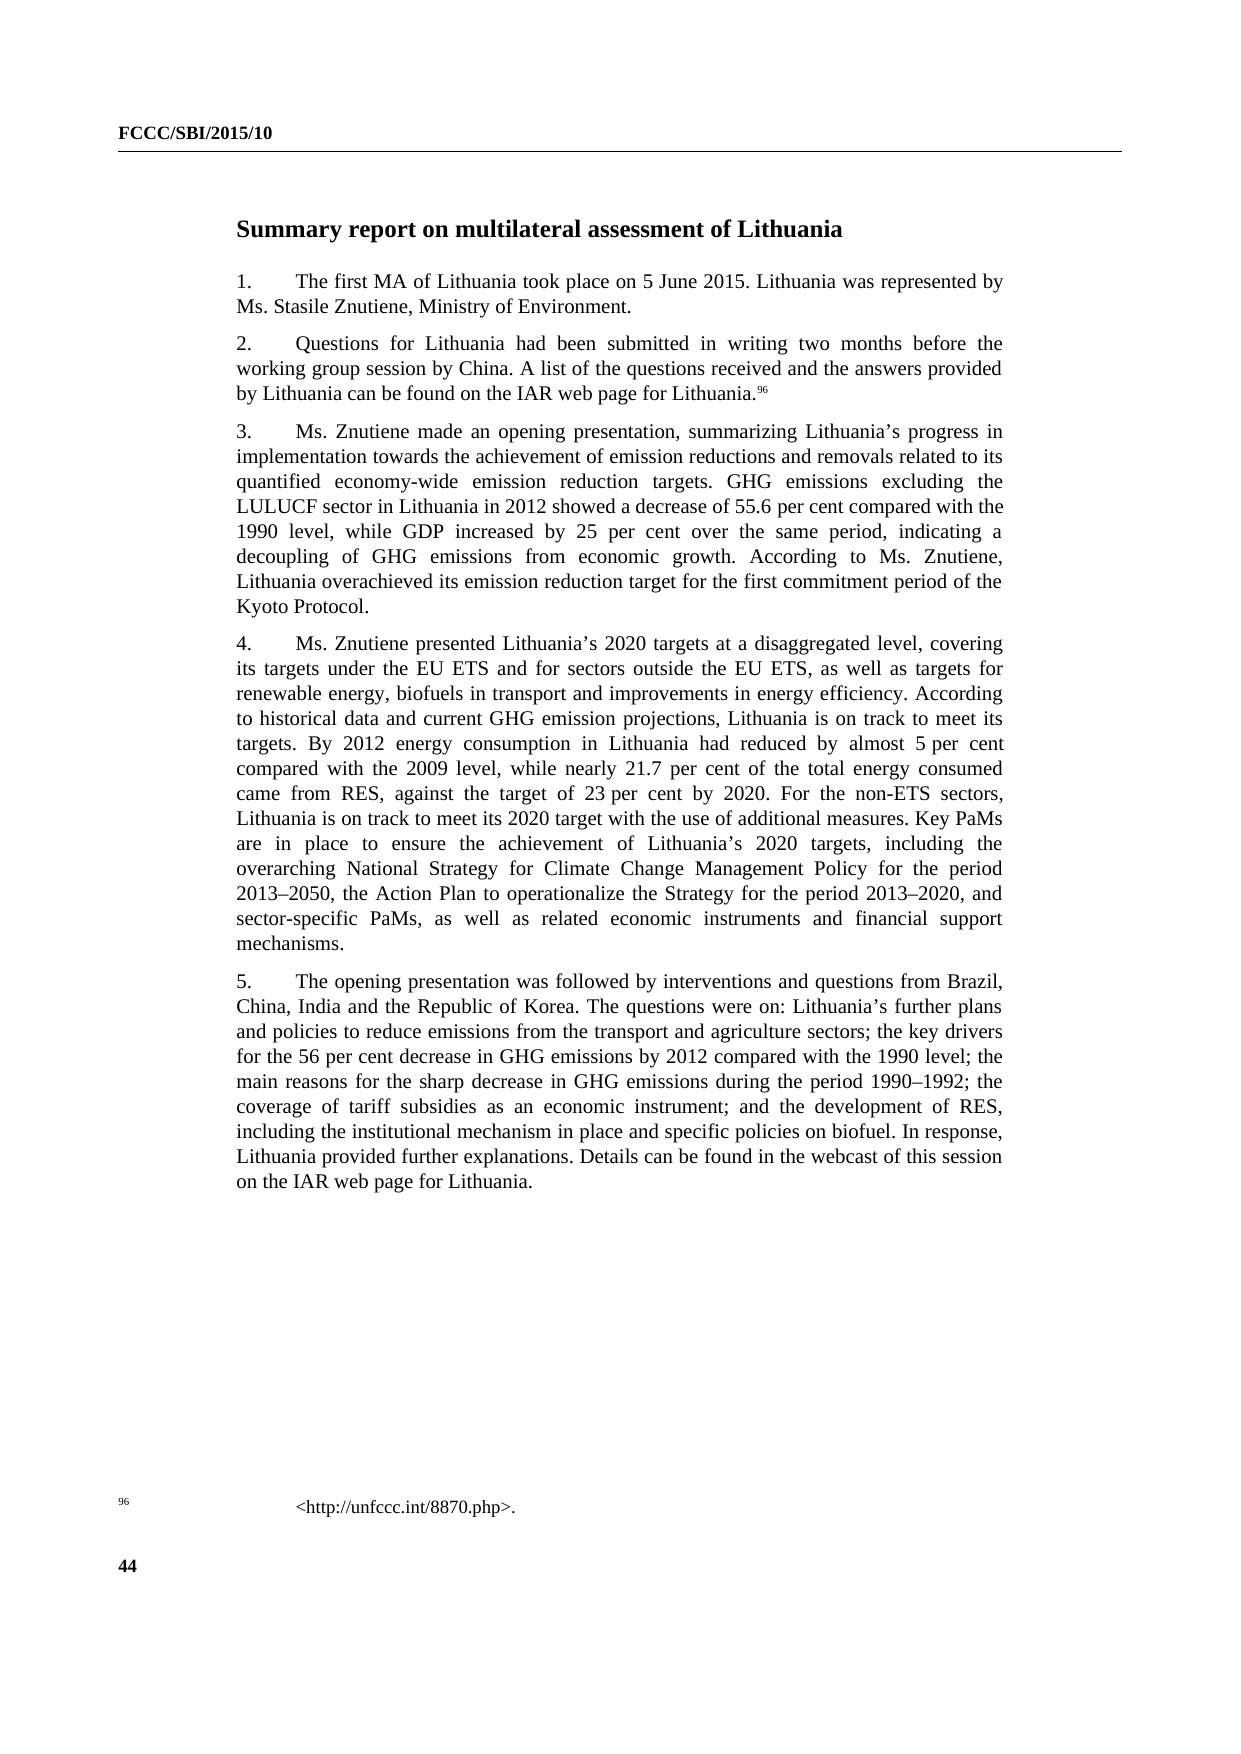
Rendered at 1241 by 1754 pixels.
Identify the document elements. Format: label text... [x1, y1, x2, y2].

text Summary report on multilateral assessment of Lithuania [236, 215, 1004, 243]
text 2. Questions for Lithuania had been submitted in writing two months before the working group session by China. A list of the questions received and the answers provided by Lithuania can be found on the IAR web page for Lithuania. [236, 330, 1004, 405]
text 4. Ms. Znutiene presented Lithuania’s 2020 targets at a disaggregated level, covering its targets under the EU ETS and for sectors outside the EU ETS, as well as targets for renewable energy, biofuels in transport and improvements in energy efficiency. According to historical data and current GHG emission projections, Lithuania is on track to meet its targets. By 2012 energy consumption in Lithuania had reduced by almost 5 per cent compared with the 2009 level, while nearly 21.7 per cent of the total energy consumed came from RES, against the target of 23 per cent by 2020. For the non-ETS sectors, Lithuania is on track to meet its 2020 target with the use of additional measures. Key PaMs are in place to ensure the achievement of Lithuania’s 2020 targets, including the overarching National Strategy for Climate Change Management Policy for the period 2013–2050, the Action Plan to operationalize the Strategy for the period 2013–2020, and sector-specific PaMs, as well as related economic instruments and financial support mechanisms. [236, 630, 1004, 955]
text 3. Ms. Znutiene made an opening presentation, summarizing Lithuania’s progress in implementation towards the achievement of emission reductions and removals related to its quantified economy-wide emission reduction targets. GHG emissions excluding the LULUCF sector in Lithuania in 2012 showed a decrease of 55.6 per cent compared with the 1990 level, while GDP increased by 25 per cent over the same period, indicating a decoupling of GHG emissions from economic growth. According to Ms. Znutiene, Lithuania overachieved its emission reduction target for the first commitment period of the Kyoto Protocol. [236, 418, 1004, 618]
text 5. The opening presentation was followed by interventions and questions from Brazil, China, India and the Republic of Korea. The questions were on: Lithuania’s further plans and policies to reduce emissions from the transport and agriculture sectors; the key drivers for the 56 per cent decrease in GHG emissions by 2012 compared with the 1990 level; the main reasons for the sharp decrease in GHG emissions during the period 1990–1992; the coverage of tariff subsidies as an economic instrument; and the development of RES, including the institutional mechanism in place and specific policies on biofuel. In response, Lithuania provided further explanations. Details can be found in the webcast of this session on the IAR web page for Lithuania. [236, 968, 1004, 1193]
text 1. The first MA of Lithuania took place on 5 June 2015. Lithuania was represented by Ms. Stasile Znutiene, Ministry of Environment. [236, 268, 1004, 318]
